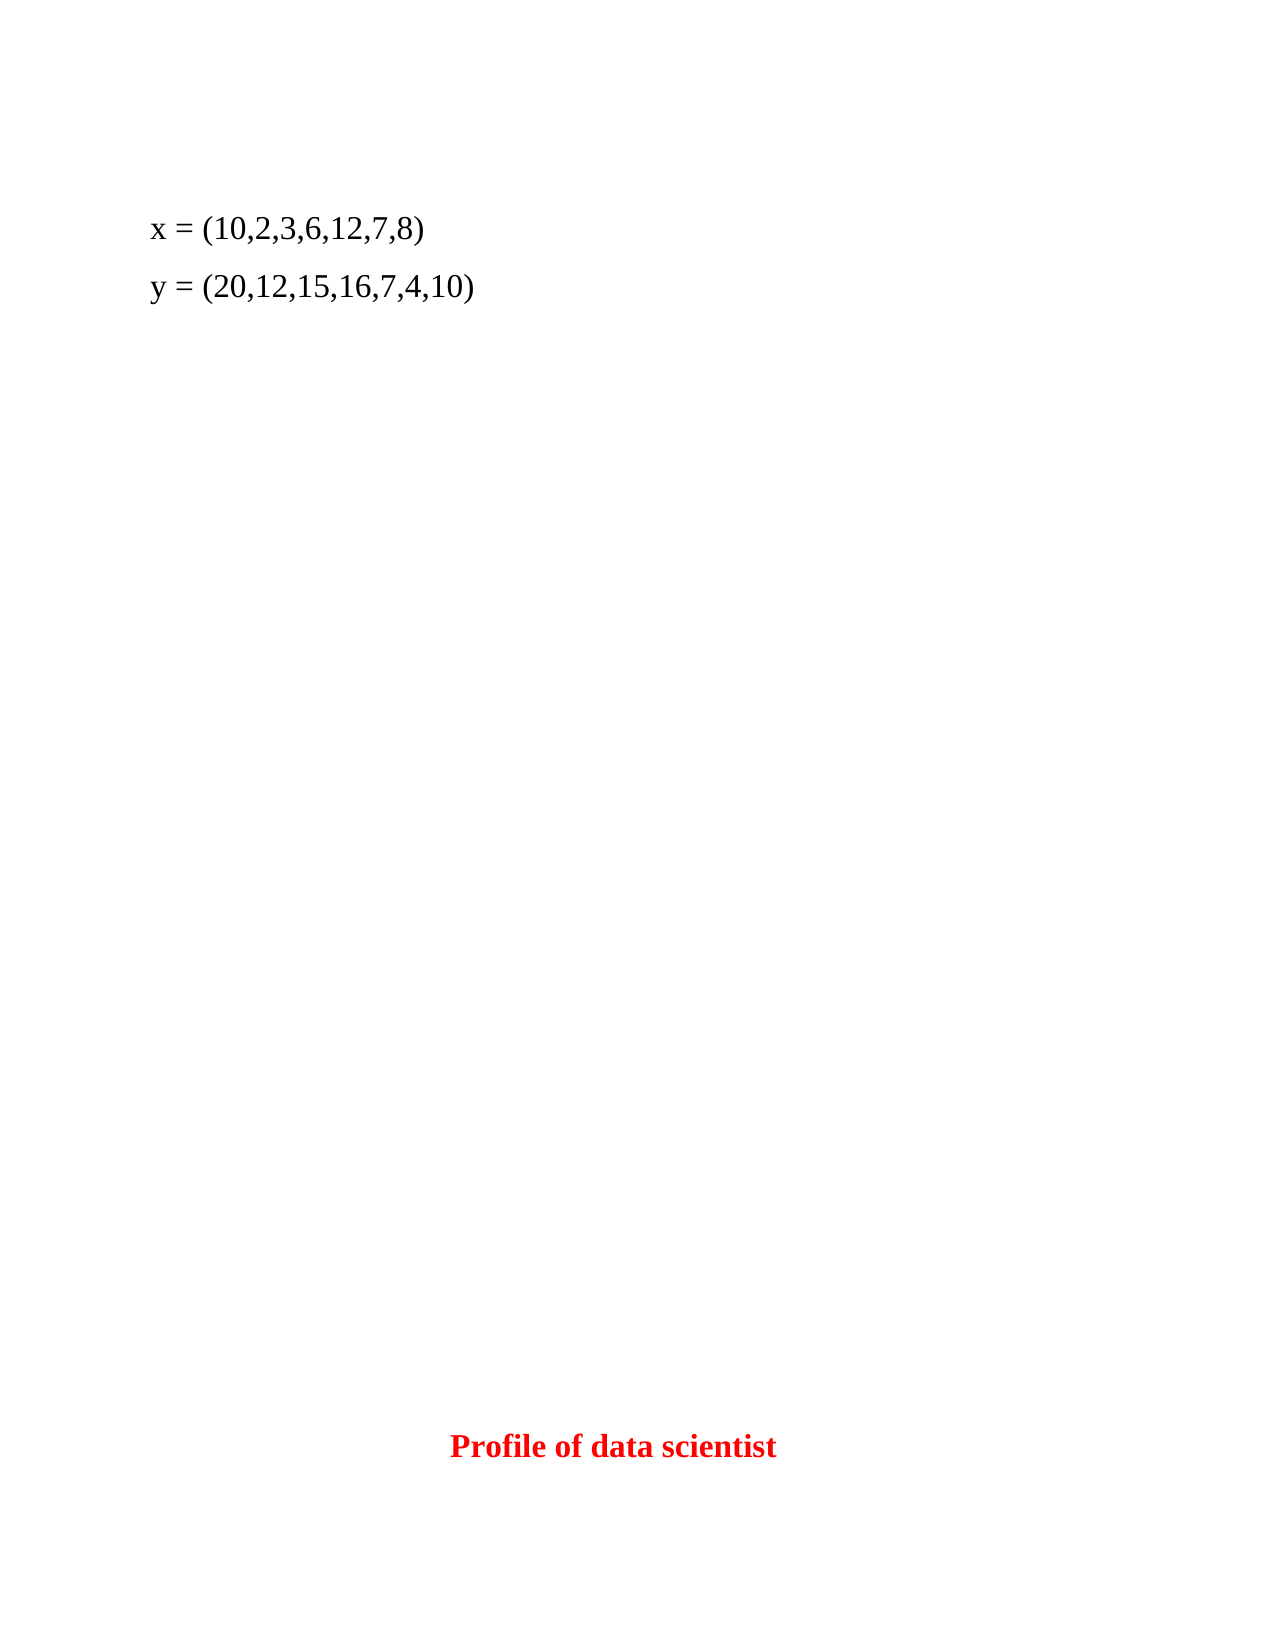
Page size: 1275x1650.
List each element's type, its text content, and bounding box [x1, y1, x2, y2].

text x = (10,2,3,6,12,7,8) [150, 208, 1125, 246]
text Profile of data scientist [375, 1426, 1125, 1465]
text y = (20,12,15,16,7,4,10) [150, 266, 1125, 304]
